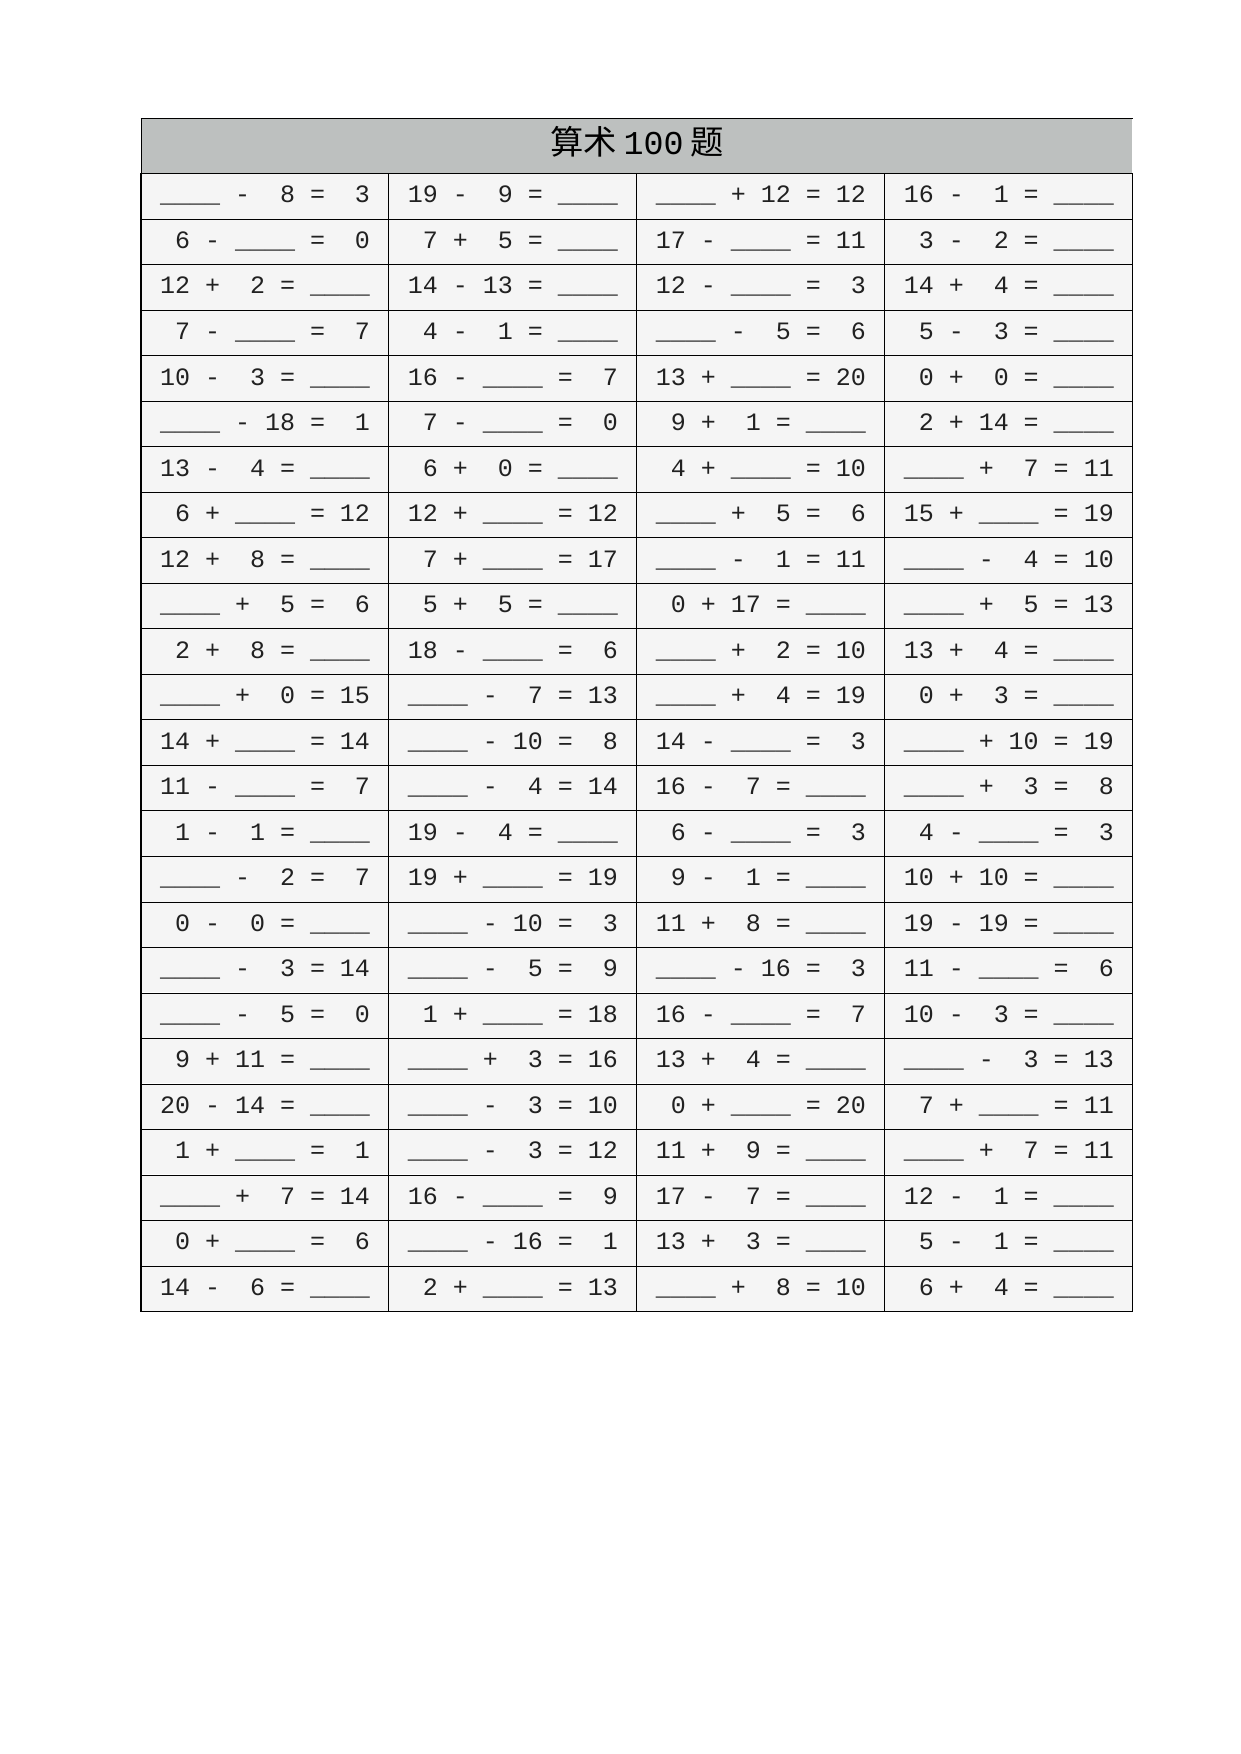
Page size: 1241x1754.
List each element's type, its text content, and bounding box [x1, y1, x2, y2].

table_cell 4 - ____ = 3 [885, 811, 1132, 856]
table_cell 17 - ____ = 11 [637, 220, 884, 264]
table_cell ____ + 8 = 10 [637, 1267, 884, 1311]
table_cell ____ + 2 = 10 [637, 629, 884, 674]
table_cell 19 - 19 = ____ [885, 903, 1132, 947]
table_cell ____ + 3 = 16 [389, 1039, 636, 1083]
table_cell 9 + 1 = ____ [637, 402, 884, 446]
table_cell 9 + 11 = ____ [142, 1039, 388, 1083]
table_cell 6 + 4 = ____ [885, 1267, 1132, 1311]
table_cell 0 - 0 = ____ [142, 903, 388, 947]
table_cell 13 + ____ = 20 [637, 356, 884, 401]
table_cell 16 - ____ = 7 [389, 356, 636, 401]
table_cell 7 + ____ = 17 [389, 538, 636, 583]
table_cell 14 - 6 = ____ [142, 1267, 388, 1311]
table_cell ____ - 3 = 13 [885, 1039, 1132, 1083]
table_cell 18 - ____ = 6 [389, 629, 636, 674]
table_cell ____ - 8 = 3 [142, 174, 388, 219]
table_cell 14 - 13 = ____ [389, 265, 636, 310]
table_cell ____ + 0 = 15 [142, 675, 388, 719]
table_cell 3 - 2 = ____ [885, 220, 1132, 264]
table_cell 12 - 1 = ____ [885, 1176, 1132, 1220]
table_cell ____ - 1 = 11 [637, 538, 884, 583]
table_cell 6 - ____ = 0 [142, 220, 388, 264]
table_cell 0 + 0 = ____ [885, 356, 1132, 401]
table_cell 19 - 4 = ____ [389, 811, 636, 856]
table_cell 11 + 8 = ____ [637, 903, 884, 947]
table_cell 7 - ____ = 0 [389, 402, 636, 446]
table_cell 1 + ____ = 1 [142, 1130, 388, 1174]
table_cell 12 + ____ = 12 [389, 493, 636, 537]
table_cell ____ - 4 = 10 [885, 538, 1132, 583]
table_cell 17 - 7 = ____ [637, 1176, 884, 1220]
table_cell ____ + 5 = 6 [142, 584, 388, 628]
table_cell 11 - ____ = 7 [142, 766, 388, 810]
table_cell 7 + ____ = 11 [885, 1085, 1132, 1129]
table_header 算术100题 [142, 119, 1132, 173]
table_cell 13 + 4 = ____ [885, 629, 1132, 674]
table_cell ____ + 5 = 13 [885, 584, 1132, 628]
table_cell 20 - 14 = ____ [142, 1085, 388, 1129]
table_cell 7 - ____ = 7 [142, 311, 388, 355]
table_cell 0 + 17 = ____ [637, 584, 884, 628]
table_cell 12 + 8 = ____ [142, 538, 388, 583]
table_cell 4 - 1 = ____ [389, 311, 636, 355]
table_cell ____ + 3 = 8 [885, 766, 1132, 810]
table_cell 11 + 9 = ____ [637, 1130, 884, 1174]
table_cell 19 - 9 = ____ [389, 174, 636, 219]
table_cell ____ - 5 = 0 [142, 994, 388, 1038]
table_cell 12 + 2 = ____ [142, 265, 388, 310]
table_cell 14 + 4 = ____ [885, 265, 1132, 310]
table_cell ____ + 7 = 11 [885, 447, 1132, 492]
table_cell 14 + ____ = 14 [142, 720, 388, 765]
table_cell ____ - 3 = 12 [389, 1130, 636, 1174]
table_cell 5 + 5 = ____ [389, 584, 636, 628]
table_cell ____ - 16 = 3 [637, 948, 884, 992]
table_cell ____ - 7 = 13 [389, 675, 636, 719]
table_cell 10 + 10 = ____ [885, 857, 1132, 901]
table_cell 15 + ____ = 19 [885, 493, 1132, 537]
table_cell ____ - 5 = 9 [389, 948, 636, 992]
table_cell 2 + ____ = 13 [389, 1267, 636, 1311]
table_cell 1 - 1 = ____ [142, 811, 388, 856]
table_cell 5 - 1 = ____ [885, 1221, 1132, 1266]
table_cell ____ - 16 = 1 [389, 1221, 636, 1266]
table_cell ____ - 10 = 3 [389, 903, 636, 947]
table_cell ____ + 7 = 14 [142, 1176, 388, 1220]
table_cell 2 + 14 = ____ [885, 402, 1132, 446]
table_cell ____ - 3 = 14 [142, 948, 388, 992]
table_cell ____ - 3 = 10 [389, 1085, 636, 1129]
table_cell 19 + ____ = 19 [389, 857, 636, 901]
table_cell 5 - 3 = ____ [885, 311, 1132, 355]
table_cell ____ - 5 = 6 [637, 311, 884, 355]
table_cell 6 + 0 = ____ [389, 447, 636, 492]
table_cell ____ - 4 = 14 [389, 766, 636, 810]
table_cell ____ + 4 = 19 [637, 675, 884, 719]
table_cell 0 + 3 = ____ [885, 675, 1132, 719]
table_cell 0 + ____ = 20 [637, 1085, 884, 1129]
table_cell ____ - 10 = 8 [389, 720, 636, 765]
table_cell ____ + 7 = 11 [885, 1130, 1132, 1174]
table_cell 16 - 1 = ____ [885, 174, 1132, 219]
table_cell 10 - 3 = ____ [142, 356, 388, 401]
table_cell 16 - 7 = ____ [637, 766, 884, 810]
table_cell 6 + ____ = 12 [142, 493, 388, 537]
table_cell 9 - 1 = ____ [637, 857, 884, 901]
table_cell ____ - 18 = 1 [142, 402, 388, 446]
table_cell 16 - ____ = 7 [637, 994, 884, 1038]
table_cell 4 + ____ = 10 [637, 447, 884, 492]
table_cell 11 - ____ = 6 [885, 948, 1132, 992]
table_cell 7 + 5 = ____ [389, 220, 636, 264]
table_cell 6 - ____ = 3 [637, 811, 884, 856]
table_cell 10 - 3 = ____ [885, 994, 1132, 1038]
table_cell 13 - 4 = ____ [142, 447, 388, 492]
table_cell 13 + 3 = ____ [637, 1221, 884, 1266]
table_cell ____ + 10 = 19 [885, 720, 1132, 765]
table_cell 12 - ____ = 3 [637, 265, 884, 310]
table_cell 13 + 4 = ____ [637, 1039, 884, 1083]
table_cell ____ + 5 = 6 [637, 493, 884, 537]
table_cell 0 + ____ = 6 [142, 1221, 388, 1266]
table_cell 14 - ____ = 3 [637, 720, 884, 765]
table_cell 2 + 8 = ____ [142, 629, 388, 674]
table_cell 1 + ____ = 18 [389, 994, 636, 1038]
table_cell ____ - 2 = 7 [142, 857, 388, 901]
table_cell 16 - ____ = 9 [389, 1176, 636, 1220]
table_cell ____ + 12 = 12 [637, 174, 884, 219]
